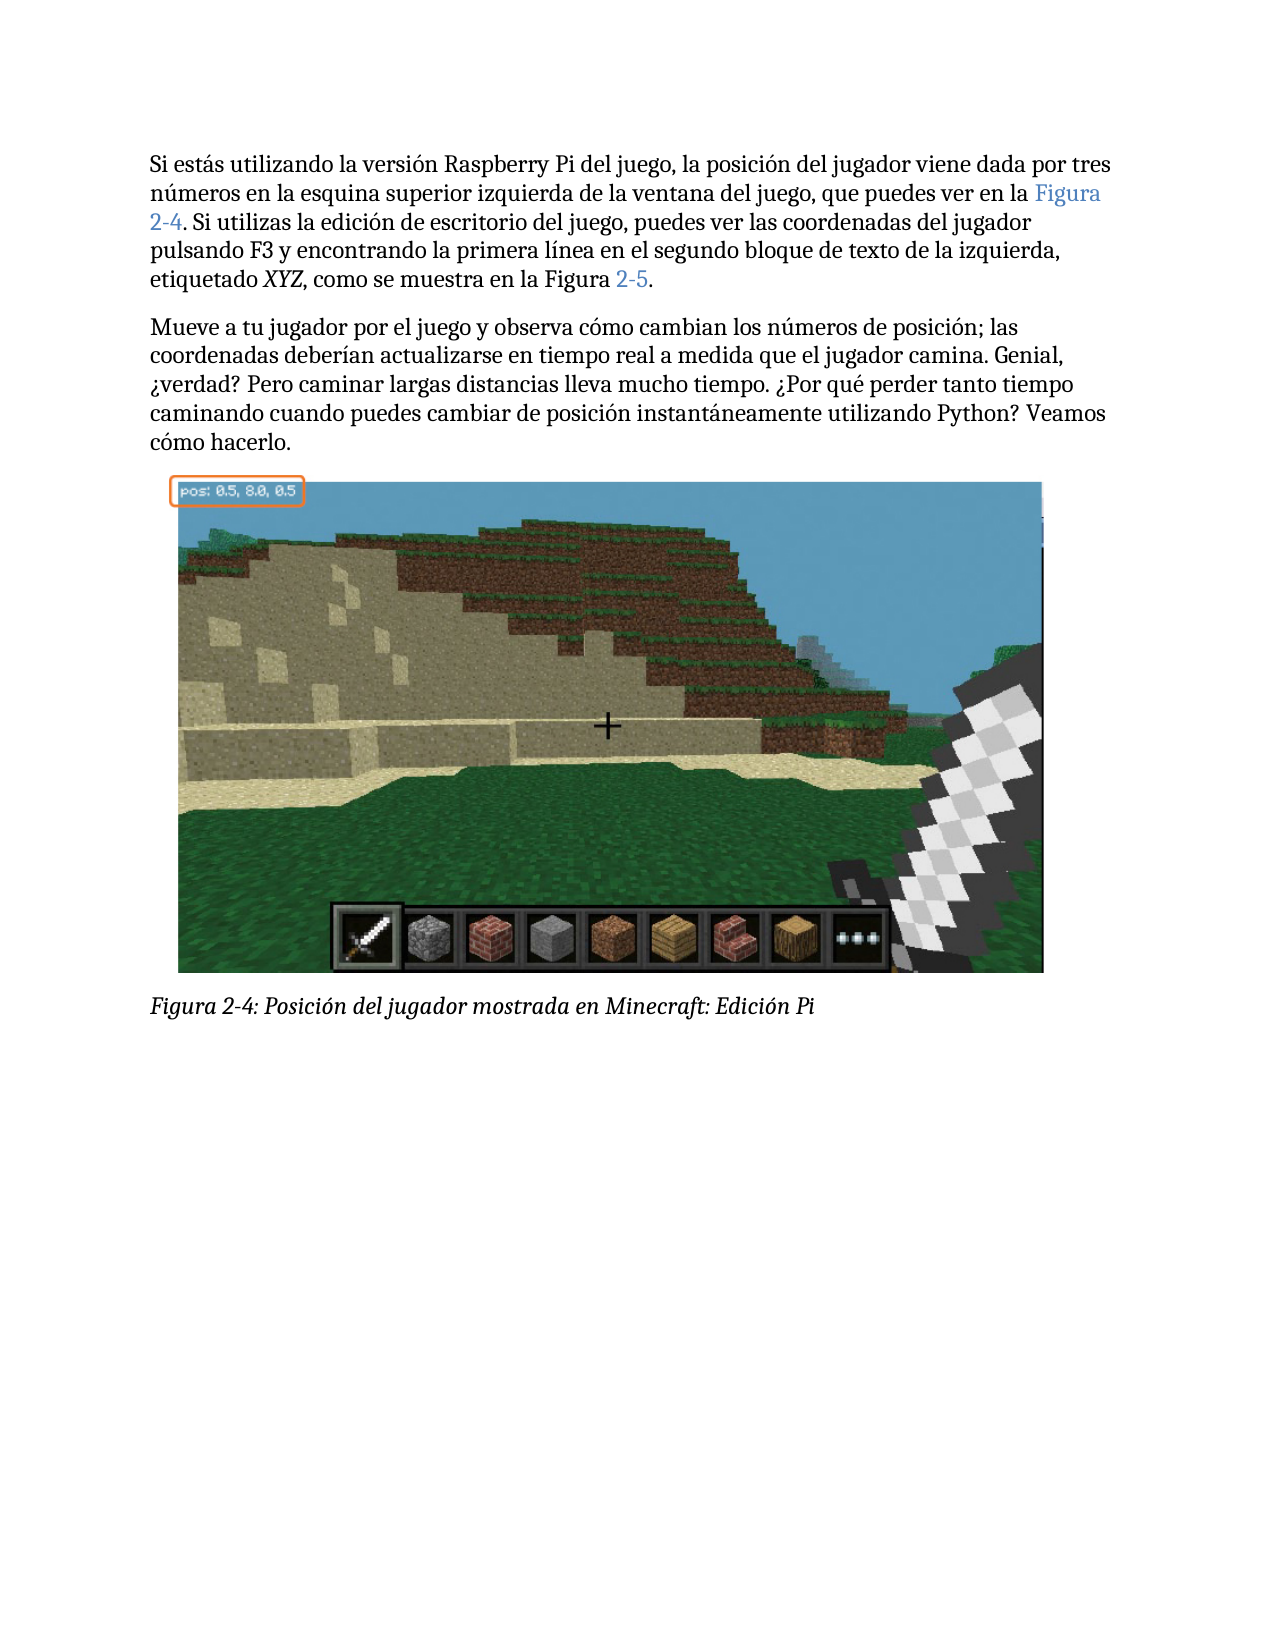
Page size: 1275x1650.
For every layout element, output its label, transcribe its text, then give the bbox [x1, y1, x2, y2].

picture [168, 475, 1044, 973]
text Si estás utilizando la versión Raspberry Pi del juego, la posición del jugador viene dada por tres números en la esquina superior izquierda de la ventana del juego, que puedes ver en la Figura 2-4. Si utilizas la edición de escritorio del juego, puedes ver las coordenadas del jugador pulsando F3 y encontrando la primera línea en el segundo bloque de texto de la izquierda, etiquetado XYZ, como se muestra en la Figura 2-5. [150, 150, 1125, 294]
text Mueve a tu jugador por el juego y observa cómo cambian los números de posición; las coordenadas deberían actualizarse en tiempo real a medida que el jugador camina. Genial, ¿verdad? Pero caminar largas distancias lleva mucho tiempo. ¿Por qué perder tanto tiempo caminando cuando puedes cambiar de posición instantáneamente utilizando Python? Veamos cómo hacerlo. [150, 312, 1125, 456]
text Figura 2-4: Posición del jugador mostrada en Minecraft: Edición Pi [150, 992, 1125, 1021]
